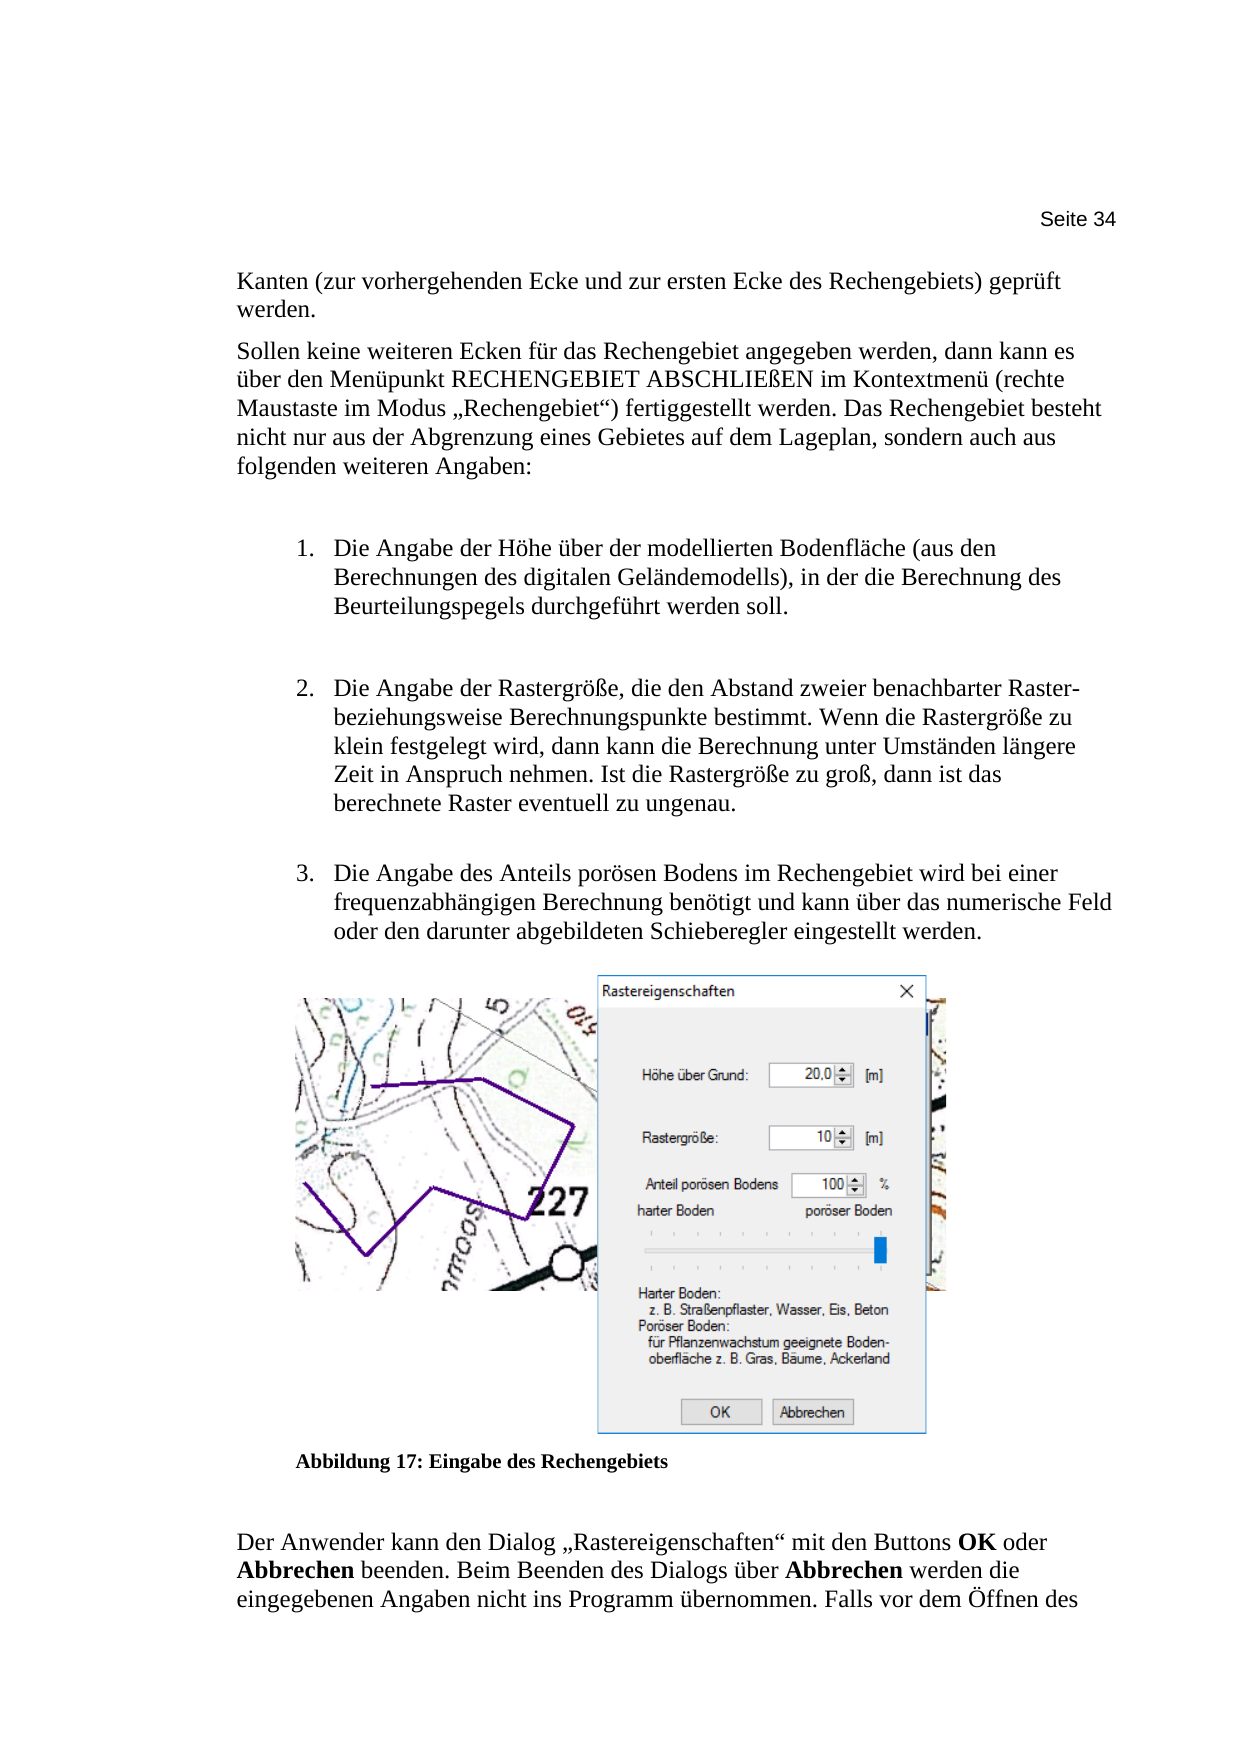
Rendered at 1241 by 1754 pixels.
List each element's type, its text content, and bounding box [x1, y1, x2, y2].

list Die Angabe der Höhe über der modellierten Bodenfläche (aus den Berechnungen des digitalen Geländemodells), in der die Berechnung des Beurteilungspegels durchgeführt werden soll. [296, 533, 1116, 619]
list Die Angabe des Anteils porösen Bodens im Rechengebiet wird bei einer frequenzabhängigen Berechnung benötigt und kann über das numerische Feld oder den darunter abgebildeten Schieberegler eingestellt werden. [296, 858, 1116, 944]
list Die Angabe der Rastergröße, die den Abstand zweier benachbarter Raster- beziehungsweise Berechnungspunkte bestimmt. Wenn die Rastergröße zu klein festgelegt wird, dann kann die Berechnung unter Umständen längere Zeit in Anspruch nehmen. Ist die Rastergröße zu groß, dann ist das berechnete Raster eventuell zu ungenau. [296, 673, 1116, 817]
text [236, 1527, 1116, 1613]
picture [295, 975, 947, 1434]
text Sollen keine weiteren Ecken für das Rechengebiet angegeben werden, dann kann es über den Menüpunkt RECHENGEBIET ABSCHLIEßEN im Kontextmenü (rechte Maustaste im Modus „Rechengebiet“) fertiggestellt werden. Das Rechengebiet besteht nicht nur aus der Abgrenzung eines Gebietes auf dem Lageplan, sondern auch aus folgenden weiteren Angaben: [236, 336, 1116, 479]
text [236, 266, 1116, 323]
